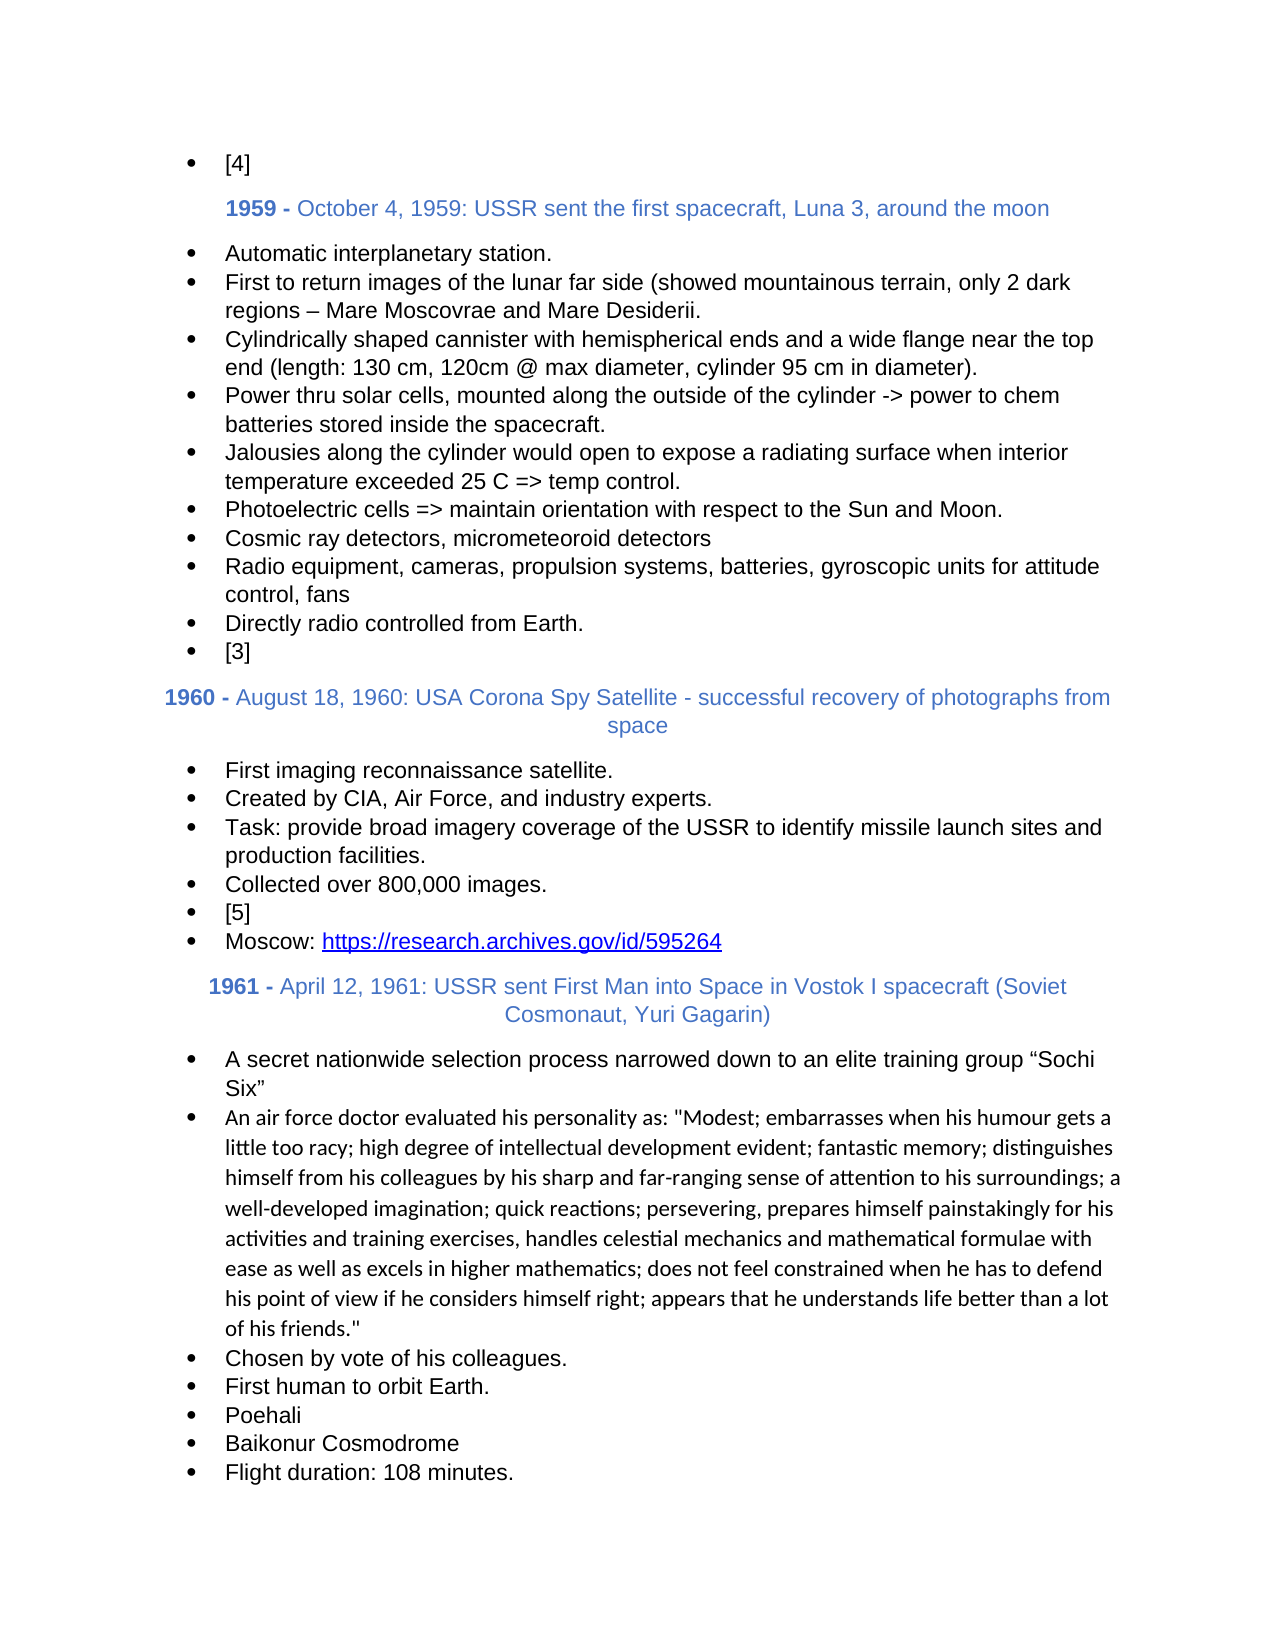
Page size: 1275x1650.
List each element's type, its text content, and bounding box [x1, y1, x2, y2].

list An air force doctor evaluated his personality as: "Modest; embarrasses when his humour gets a little too racy; high degree of intellectual development evident; fantastic memory; distinguishes himself from his colleagues by his sharp and far-ranging sense of attention to his surroundings; a well-developed imagination; quick reactions; persevering, prepares himself painstakingly for his activities and training exercises, handles celestial mechanics and mathematical formulae with ease as well as excels in higher mathematics; does not feel constrained when he has to defend his point of view if he considers himself right; appears that he understands life better than a lot of his friends." [187, 1103, 1125, 1343]
list Poehali [187, 1402, 1125, 1428]
text 1959 - October 4, 1959: USSR sent the first spacecraft, Luna 3, around the moon [150, 195, 1125, 221]
list Task: provide broad imagery coverage of the USSR to identify missile launch sites and production facilities. [187, 814, 1125, 869]
list Cosmic ray detectors, micrometeoroid detectors [187, 524, 1125, 551]
list Collected over 800,000 images. [187, 871, 1125, 897]
list [4] [187, 150, 1125, 176]
list Created by CIA, Air Force, and industry experts. [187, 785, 1125, 812]
text 1960 - August 18, 1960: USA Corona Spy Satellite - successful recovery of photographs from space [150, 683, 1125, 738]
list Power thru solar cells, mounted along the outside of the cylinder -> power to chem batteries stored inside the spacecraft. [187, 382, 1125, 437]
list Cylindrically shaped cannister with hemispherical ends and a wide flange near the top end (length: 130 cm, 120cm @ max diameter, cylinder 95 cm in diameter). [187, 326, 1125, 380]
list Photoelectric cells => maintain orientation with respect to the Sun and Moon. [187, 496, 1125, 522]
list A secret nationwide selection process narrowed down to an elite training group “Sochi Six” [187, 1046, 1125, 1101]
list Directly radio controlled from Earth. [187, 610, 1125, 636]
list Flight duration: 108 minutes. [187, 1458, 1125, 1485]
list First to return images of the lunar far side (showed mountainous terrain, only 2 dark regions – Mare Moscovrae and Mare Desiderii. [187, 269, 1125, 323]
text 1961 - April 12, 1961: USSR sent First Man into Space in Vostok I spacecraft (Soviet Cosmonaut, Yuri Gagarin) [150, 973, 1125, 1027]
list [5] [187, 899, 1125, 926]
list Radio equipment, cameras, propulsion systems, batteries, gyroscopic units for attitude control, fans [187, 553, 1125, 608]
list Moscow: https://research.archives.gov/id/595264 [187, 928, 1125, 954]
list First imaging reconnaissance satellite. [187, 757, 1125, 783]
list [3] [187, 638, 1125, 665]
list Automatic interplanetary station. [187, 240, 1125, 267]
list First human to orbit Earth. [187, 1373, 1125, 1399]
list Baikonur Cosmodrome [187, 1430, 1125, 1456]
list Jalousies along the cylinder would open to expose a radiating surface when interior temperature exceeded 25 C => temp control. [187, 439, 1125, 494]
list Chosen by vote of his colleagues. [187, 1345, 1125, 1371]
